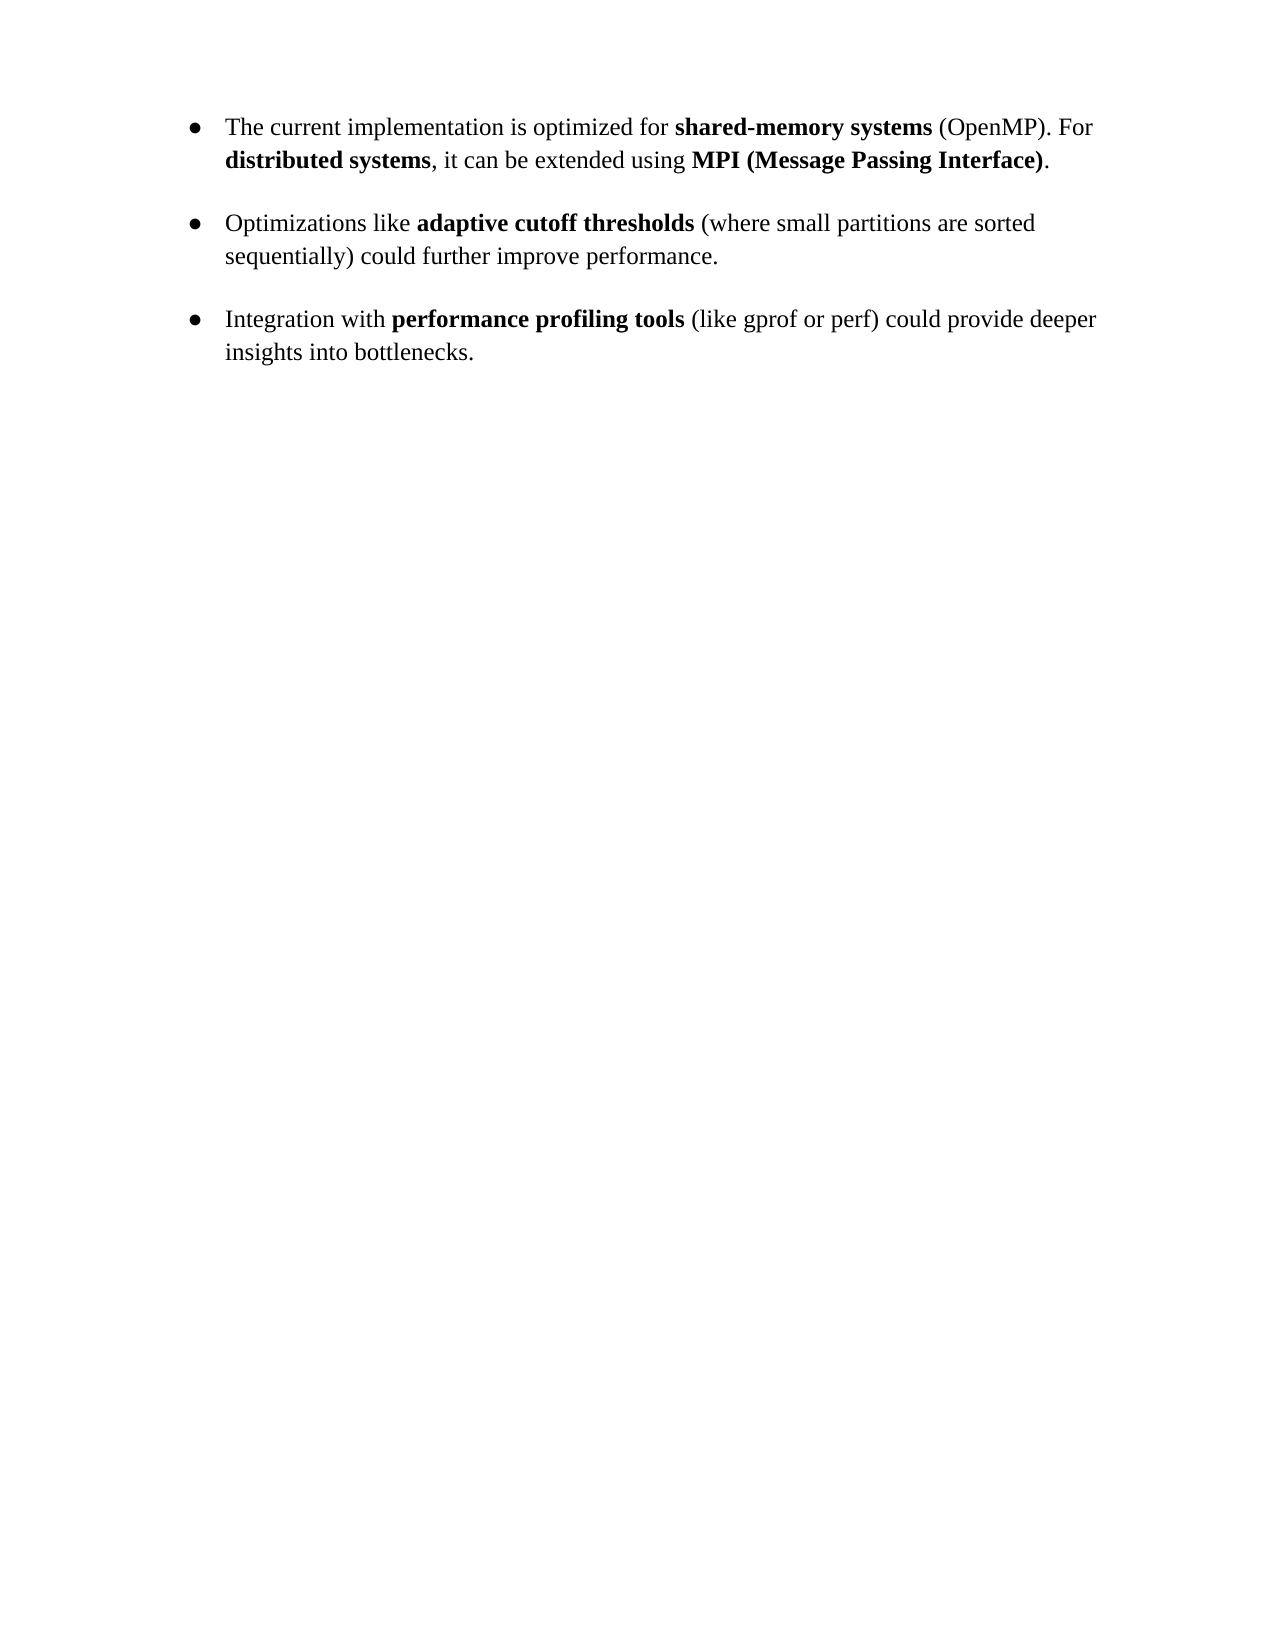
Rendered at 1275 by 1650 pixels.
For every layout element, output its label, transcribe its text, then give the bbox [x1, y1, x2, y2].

list Integration with performance profiling tools (like gprof or perf) could provide deeper insights into bottlenecks. [187, 304, 1125, 366]
list Optimizations like adaptive cutoff thresholds (where small partitions are sorted sequentially) could further improve performance. [187, 208, 1125, 300]
list The current implementation is optimized for shared-memory systems (OpenMP). For distributed systems, it can be extended using MPI (Message Passing Interface). [187, 112, 1125, 204]
